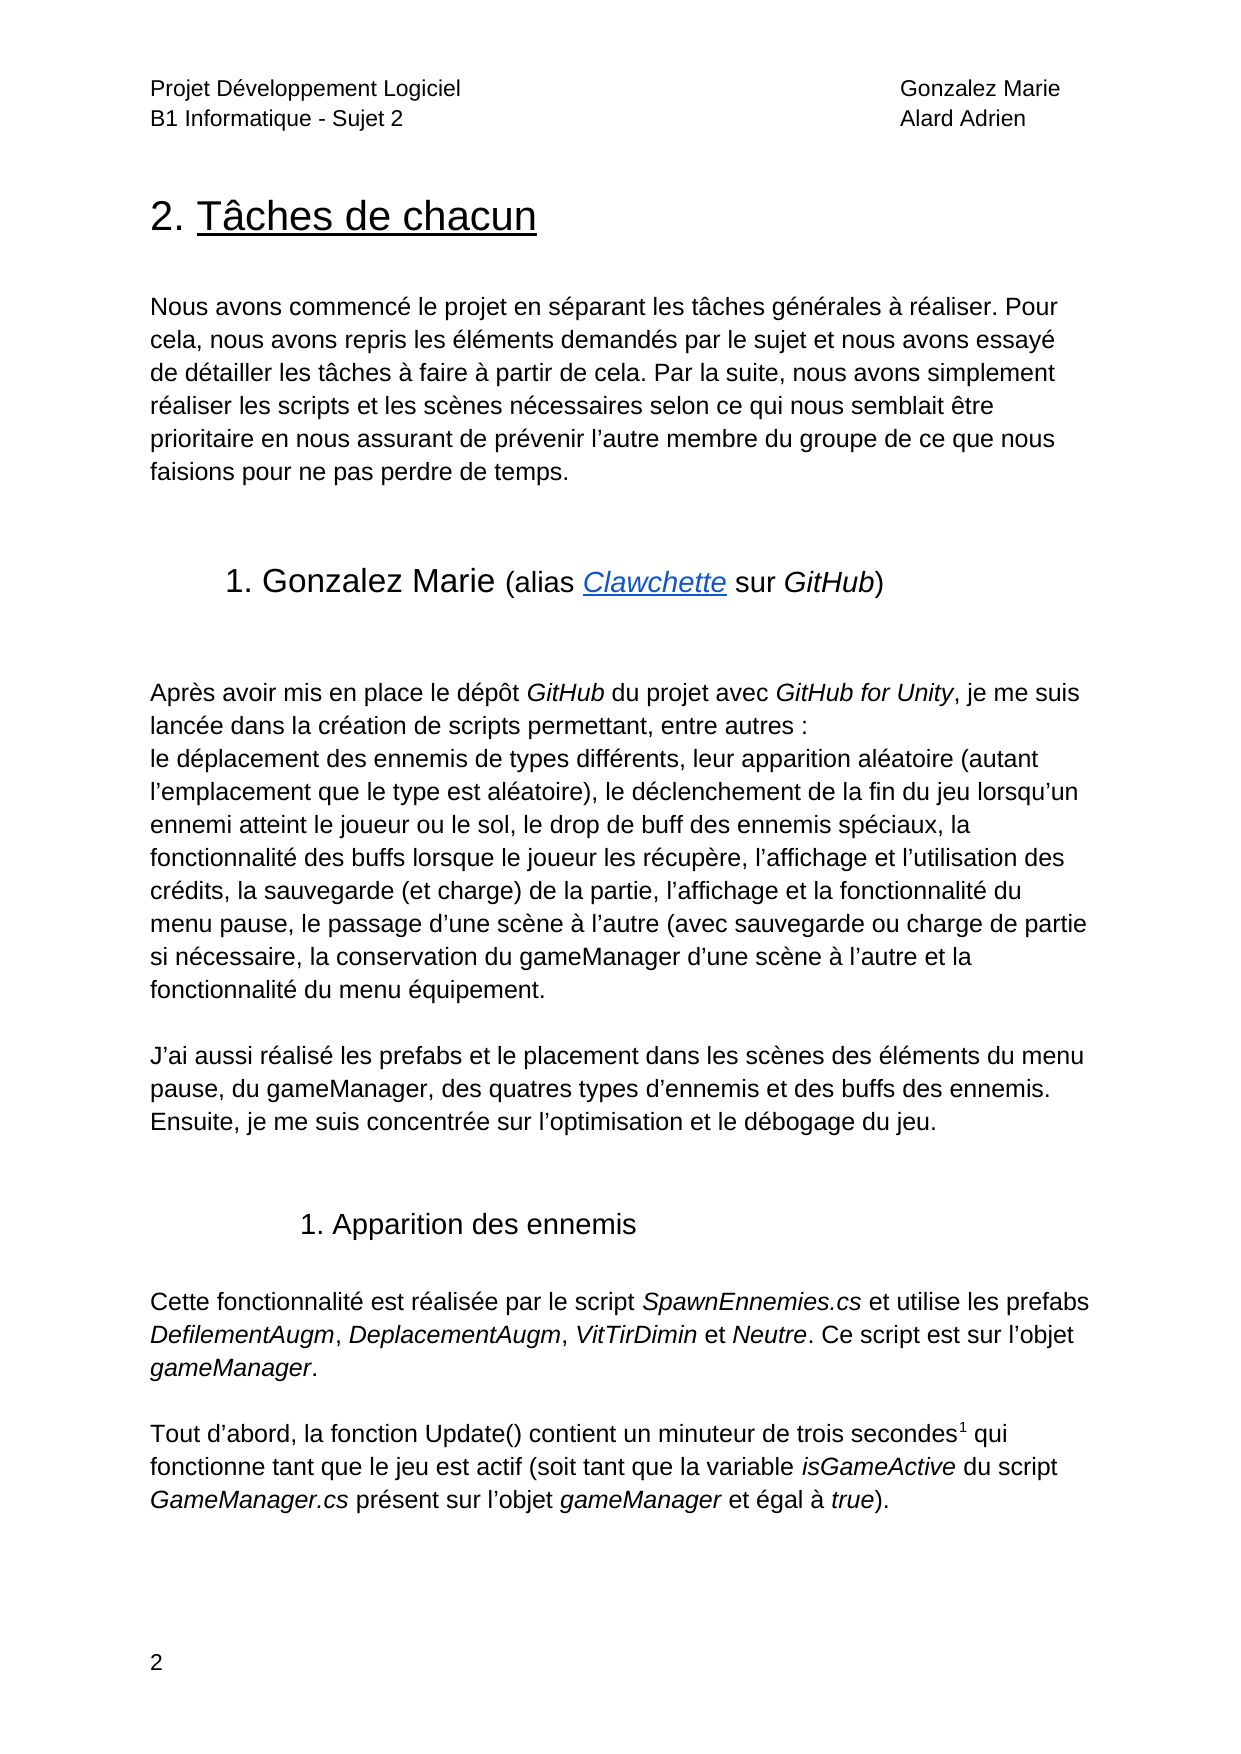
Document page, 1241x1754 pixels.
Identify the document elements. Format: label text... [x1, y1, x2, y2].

subtitle 2. Tâches de chacun [150, 192, 1090, 239]
text Après avoir mis en place le dépôt GitHub du projet avec GitHub for Unity, je me suis lancée dans la création de scripts permettant, entre autres : le déplacement des ennemis de types différents, leur apparition aléatoire (autant l’emplacement que le type est aléatoire), le déclenchement de la fin du jeu lorsqu’un ennemi atteint le joueur ou le sol, le drop de buff des ennemis spéciaux, la fonctionnalité des buffs lorsque le joueur les récupère, l’affichage et l’utilisation des crédits, la sauvegarde (et charge) de la partie, l’affichage et la fonctionnalité du menu pause, le passage d’une scène à l’autre (avec sauvegarde ou charge de partie si nécessaire, la conservation du gameManager d’une scène à l’autre et la fonctionnalité du menu équipement. [150, 678, 1090, 1004]
text Ensuite, je me suis concentrée sur l’optimisation et le débogage du jeu. [150, 1107, 1090, 1136]
text Tout d’abord, la fonction Update() contient un minuteur de trois secondes1 qui fonctionne tant que le jeu est actif (soit tant que la variable isGameActive du script GameManager.cs présent sur l’objet gameManager et égal à true). [150, 1419, 1090, 1513]
text Nous avons commencé le projet en séparant les tâches générales à réaliser. Pour cela, nous avons repris les éléments demandés par le sujet et nous avons essayé de détailler les tâches à faire à partir de cela. Par la suite, nous avons simplement réaliser les scripts et les scènes nécessaires selon ce qui nous semblait être prioritaire en nous assurant de prévenir l’autre membre du groupe de ce que nous faisions pour ne pas perdre de temps. [150, 292, 1090, 486]
text Cette fonctionnalité est réalisée par le script SpawnEnnemies.cs et utilise les prefabs DefilementAugm, DeplacementAugm, VitTirDimin et Neutre. Ce script est sur l’objet gameManager. [150, 1287, 1090, 1381]
subtitle 1. Apparition des ennemis [225, 1207, 1090, 1240]
subtitle 1. Gonzalez Marie (alias Clawchette sur GitHub) [150, 561, 1090, 599]
text J’ai aussi réalisé les prefabs et le placement dans les scènes des éléments du menu pause, du gameManager, des quatres types d’ennemis et des buffs des ennemis. [150, 1041, 1090, 1103]
